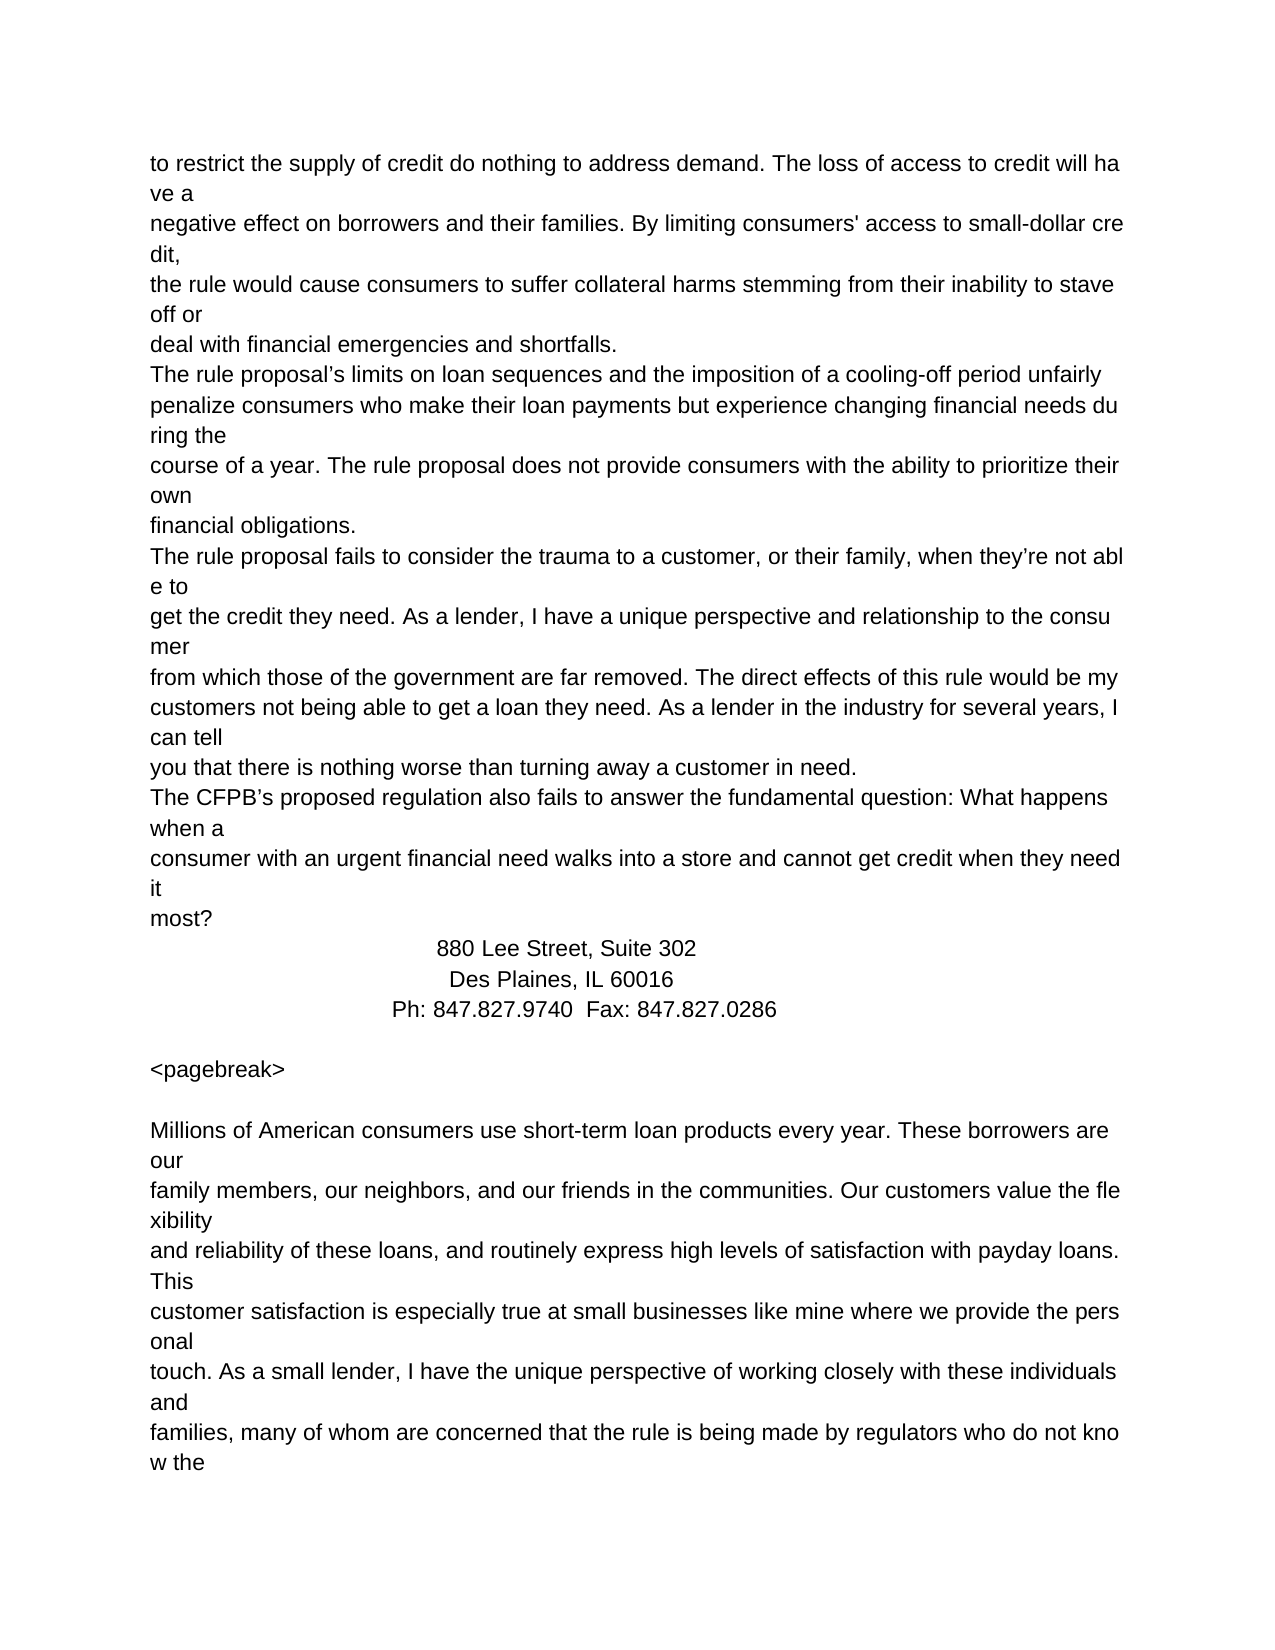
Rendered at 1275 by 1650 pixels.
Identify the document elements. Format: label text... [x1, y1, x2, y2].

text and reliability of these loans, and routinely express high levels of satisfaction with payday loans. This [150, 1237, 1125, 1294]
text you that there is nothing worse than turning away a customer in need. [150, 754, 1125, 781]
text families, many of whom are concerned that the rule is being made by regulators who do not know the [150, 1419, 1125, 1475]
text from which those of the government are far removed. The direct effects of this rule would be my [150, 663, 1125, 690]
text financial obligations. [150, 512, 1125, 539]
text Des Plaines, IL 60016 [150, 966, 1125, 992]
text The CFPB’s proposed regulation also fails to answer the fundamental question: What happens when a [150, 784, 1125, 841]
text The rule proposal’s limits on loan sequences and the imposition of a cooling‐off period unfairly [150, 361, 1125, 388]
text course of a year. The rule proposal does not provide consumers with the ability to prioritize their own [150, 452, 1125, 509]
text negative effect on borrowers and their families. By limiting consumers' access to small‐dollar credit, [150, 210, 1125, 267]
text get the credit they need. As a lender, I have a unique perspective and relationship to the consumer [150, 603, 1125, 660]
text the rule would cause consumers to suffer collateral harms stemming from their inability to stave off or [150, 271, 1125, 327]
text penalize consumers who make their loan payments but experience changing financial needs during the [150, 392, 1125, 448]
text Ph: 847.827.9740 Fax: 847.827.0286 [150, 996, 1125, 1022]
text The rule proposal fails to consider the trauma to a customer, or their family, when they’re not able to [150, 543, 1125, 599]
text <pagebreak> [150, 1056, 1125, 1083]
text 880 Lee Street, Suite 302 [150, 935, 1125, 962]
text deal with financial emergencies and shortfalls. [150, 331, 1125, 358]
text to restrict the supply of credit do nothing to address demand. The loss of access to credit will have a [150, 150, 1125, 207]
text touch. As a small lender, I have the unique perspective of working closely with these individuals and [150, 1358, 1125, 1415]
text family members, our neighbors, and our friends in the communities. Our customers value the flexibility [150, 1177, 1125, 1234]
text Millions of American consumers use short‐term loan products every year. These borrowers are our [150, 1117, 1125, 1173]
text customers not being able to get a loan they need. As a lender in the industry for several years, I can tell [150, 694, 1125, 750]
text consumer with an urgent financial need walks into a store and cannot get credit when they need it [150, 845, 1125, 901]
text most? [150, 905, 1125, 932]
text customer satisfaction is especially true at small businesses like mine where we provide the personal [150, 1298, 1125, 1354]
